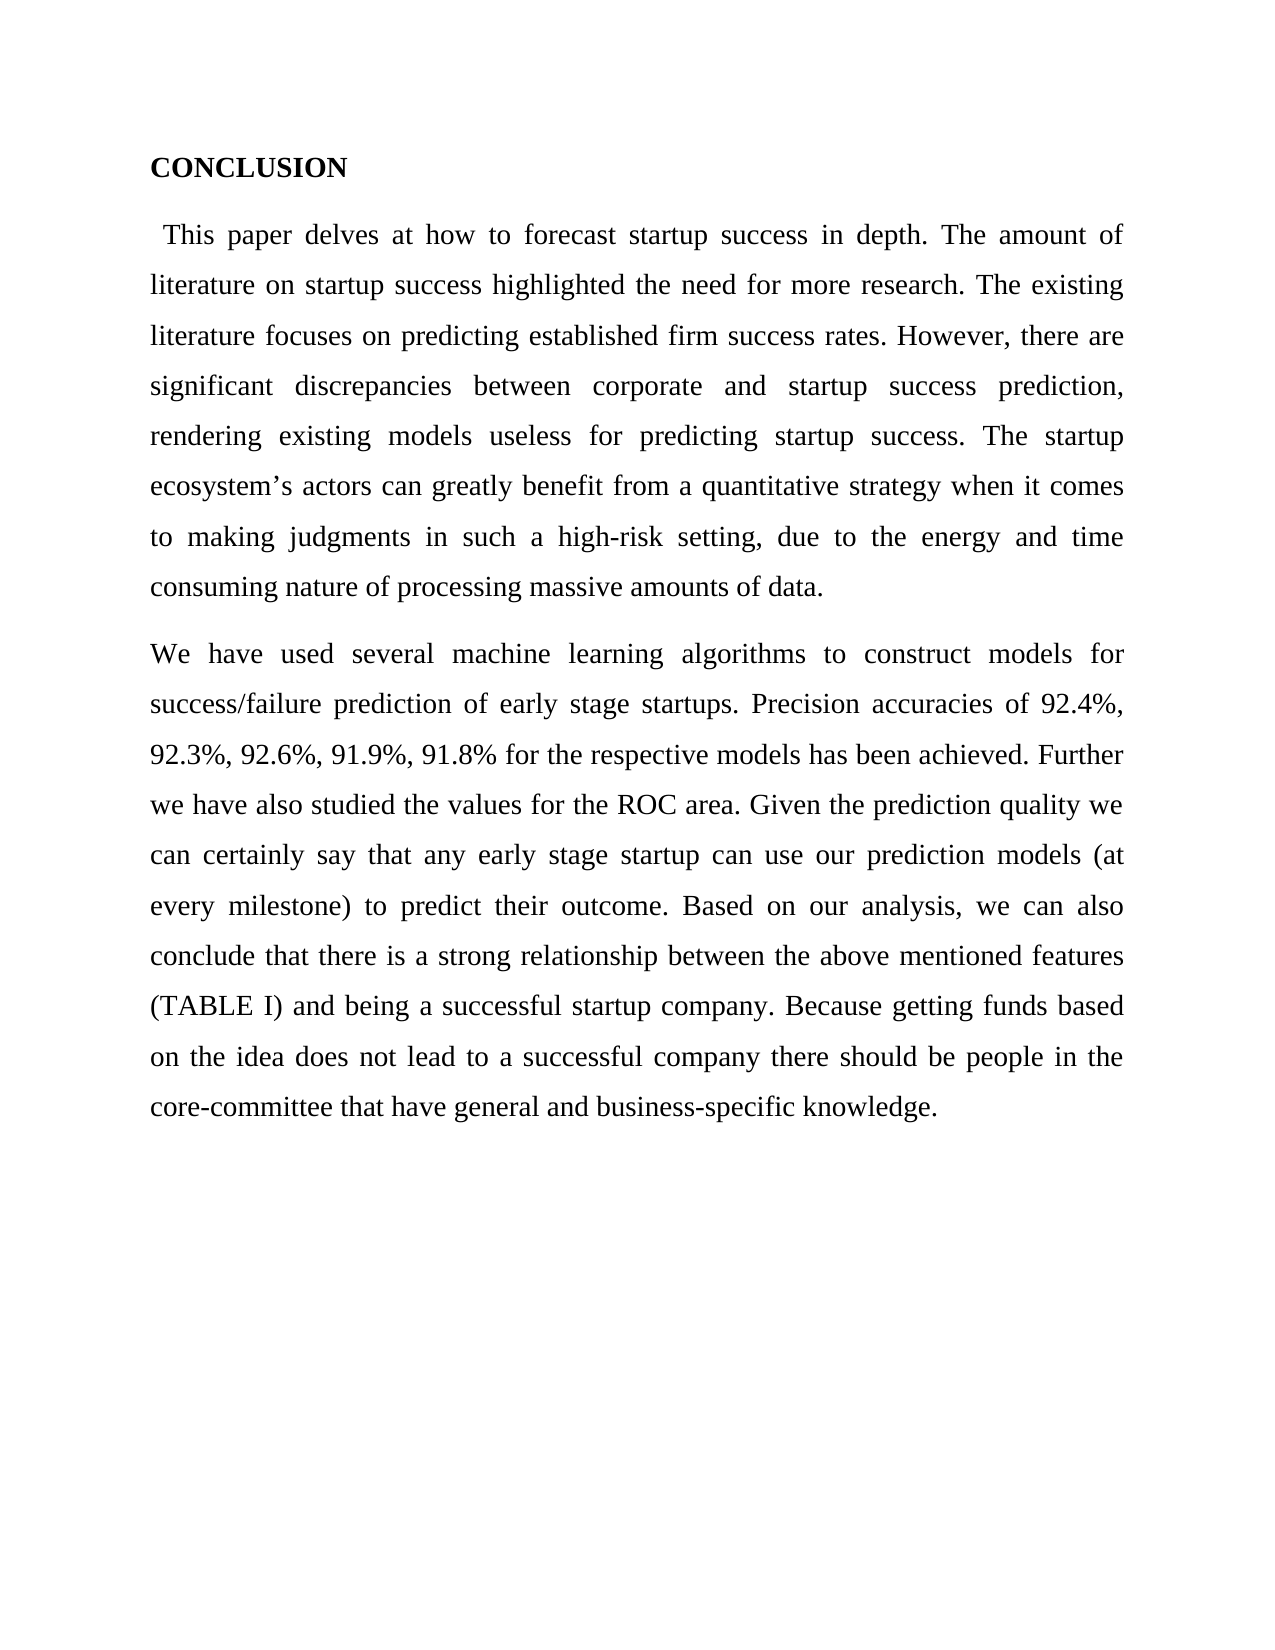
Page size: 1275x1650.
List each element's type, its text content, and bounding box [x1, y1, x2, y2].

text CONCLUSION [150, 150, 1125, 183]
text We have used several machine learning algorithms to construct models for success/failure prediction of early stage startups. Precision accuracies of 92.4%, 92.3%, 92.6%, 91.9%, 91.8% for the respective models has been achieved. Further we have also studied the values for the ROC area. Given the prediction quality we can certainly say that any early stage startup can use our prediction models (at every milestone) to predict their outcome. Based on our analysis, we can also conclude that there is a strong relationship between the above mentioned features (TABLE I) and being a successful startup company. Because getting funds based on the idea does not lead to a successful company there should be people in the core-committee that have general and business-specific knowledge. [150, 636, 1125, 1122]
text This paper delves at how to forecast startup success in depth. The amount of literature on startup success highlighted the need for more research. The existing literature focuses on predicting established firm success rates. However, there are significant discrepancies between corporate and startup success prediction, rendering existing models useless for predicting startup success. The startup ecosystem’s actors can greatly benefit from a quantitative strategy when it comes to making judgments in such a high-risk setting, due to the energy and time consuming nature of processing massive amounts of data. [150, 217, 1125, 603]
